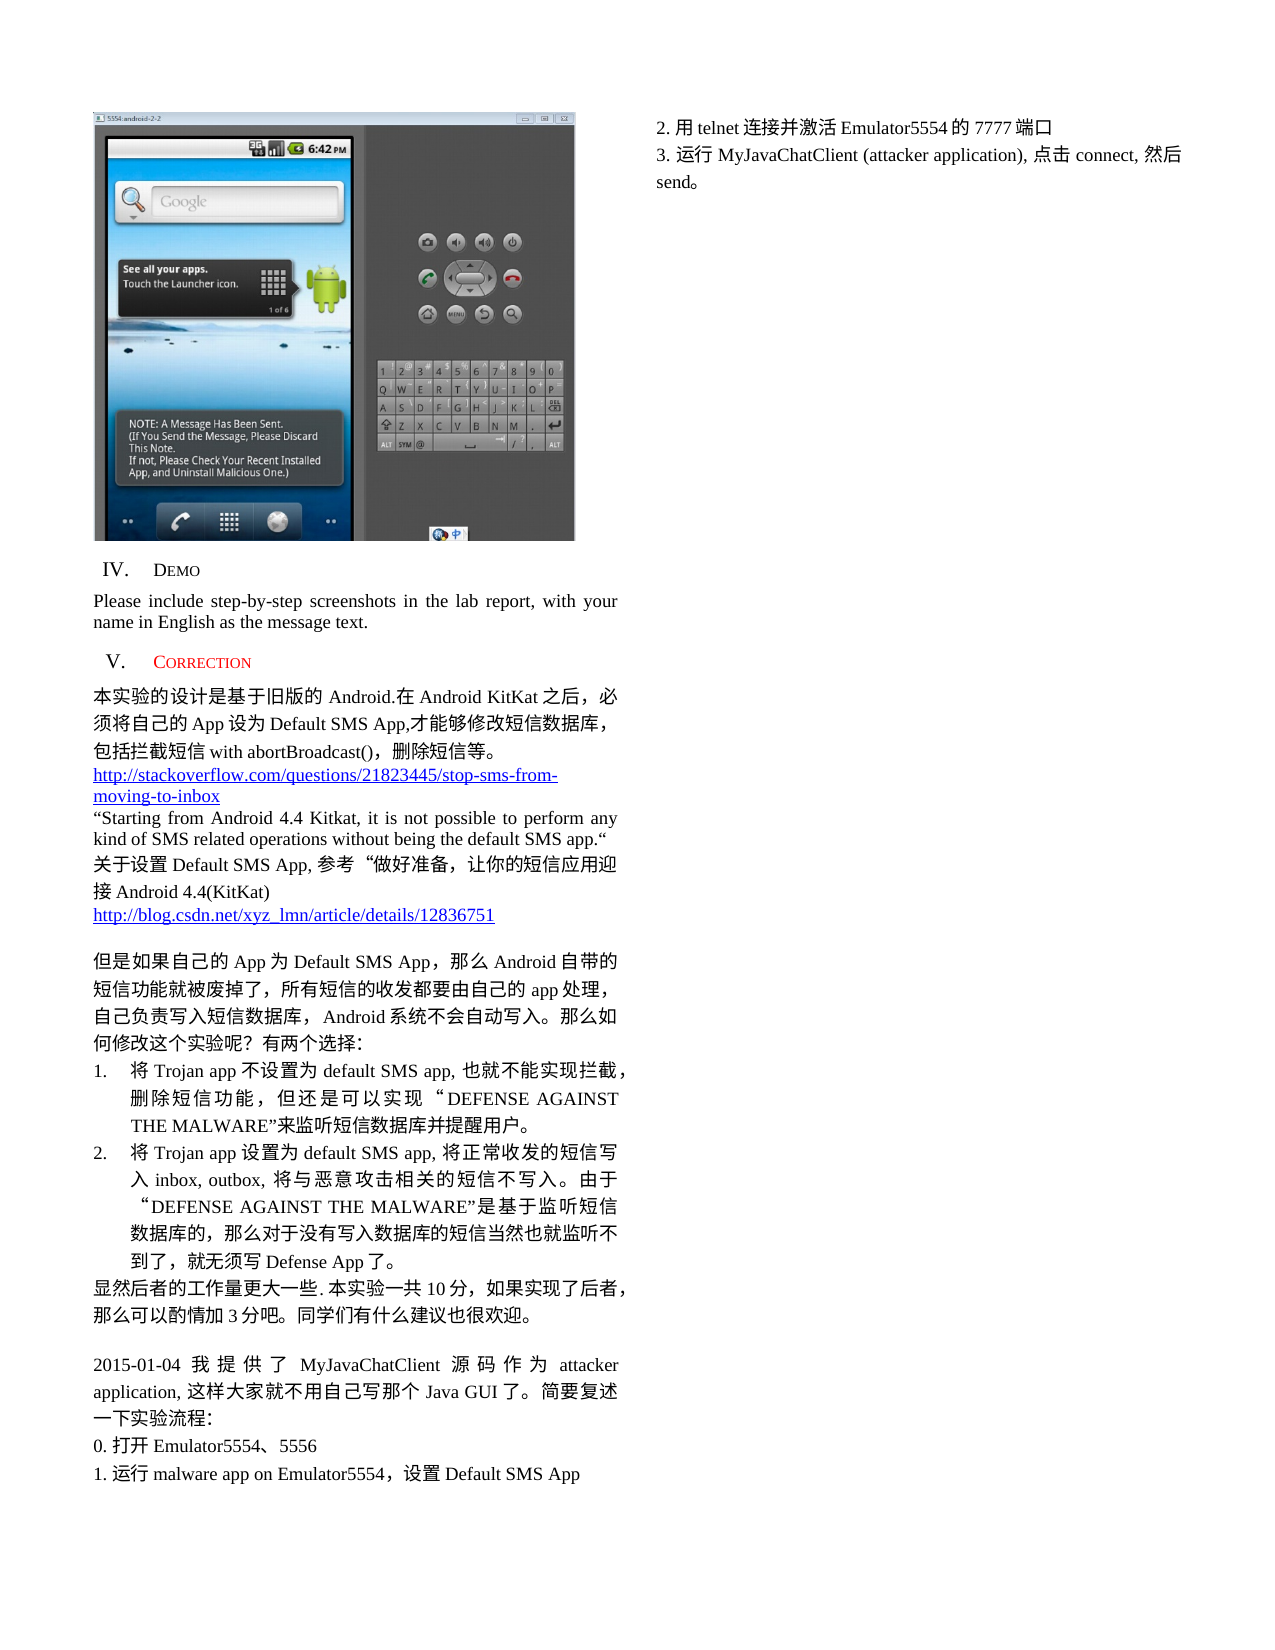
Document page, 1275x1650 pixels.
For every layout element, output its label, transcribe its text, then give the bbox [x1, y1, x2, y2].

text Please include step-by-step screenshots in the lab report, with your name in English as the message text. [93, 590, 619, 633]
text 显然后者的工作量更大一些. 本实验一共10分，如果实现了后者，那么可以酌情加3分吧。同学们有什么建议也很欢迎。 [93, 1273, 619, 1328]
text 1. 运行malware app on Emulator5554，设置Default SMS App [93, 1458, 619, 1485]
subtitle Correction [93, 649, 619, 673]
picture [93, 112, 576, 541]
text 但是如果自己的App为Default SMS App，那么Android自带的短信功能就被废掉了，所有短信的收发都要由自己的app处理，自己负责写入短信数据库，Android系统不会自动写入。那么如何修改这个实验呢？有两个选择： [93, 947, 619, 1056]
subtitle Demo [93, 557, 619, 581]
text 2. 用telnet连接并激活Emulator5554的 7777端口 [656, 112, 1182, 140]
list 将Trojan app设置为default SMS app, 将正常收发的短信写入inbox, outbox, 将与恶意攻击相关的短信不写入。由于“DEFENSE AGAINST THE MALWARE”是基于监听短信数据库的，那么对于没有写入数据库的短信当然也就监听不到了，就无须写Defense App了。 [93, 1137, 619, 1273]
text 3. 运行MyJavaChatClient (attacker application), 点击connect, 然后send。 [656, 140, 1182, 194]
text http://blog.csdn.net/xyz_lmn/article/details/12836751 [93, 904, 619, 926]
text 0. 打开Emulator5554、5556 [93, 1431, 619, 1458]
text 2015-01-04我提供了MyJavaChatClient源码作为attacker application, 这样大家就不用自己写那个Java GUI了。简要复述一下实验流程： [93, 1349, 619, 1431]
text http://stackoverflow.com/questions/21823445/stop-sms-from-moving-to-inbox [93, 763, 619, 807]
text 本实验的设计是基于旧版的Android.在Android KitKat之后，必须将自己的App设为Default SMS App,才能够修改短信数据库，包括拦截短信with abortBroadcast()，删除短信等。 [93, 682, 619, 763]
list 将Trojan app不设置为default SMS app, 也就不能实现拦截，删除短信功能，但还是可以实现“DEFENSE AGAINST THE MALWARE”来监听短信数据库并提醒用户。 [93, 1056, 619, 1137]
text 关于设置Default SMS App, 参考“做好准备，让你的短信应用迎接Android 4.4(KitKat) [93, 850, 619, 904]
text “Starting from Android 4.4 Kitkat, it is not possible to perform any kind of SMS related operations without being the default SMS app.“ [93, 807, 619, 850]
